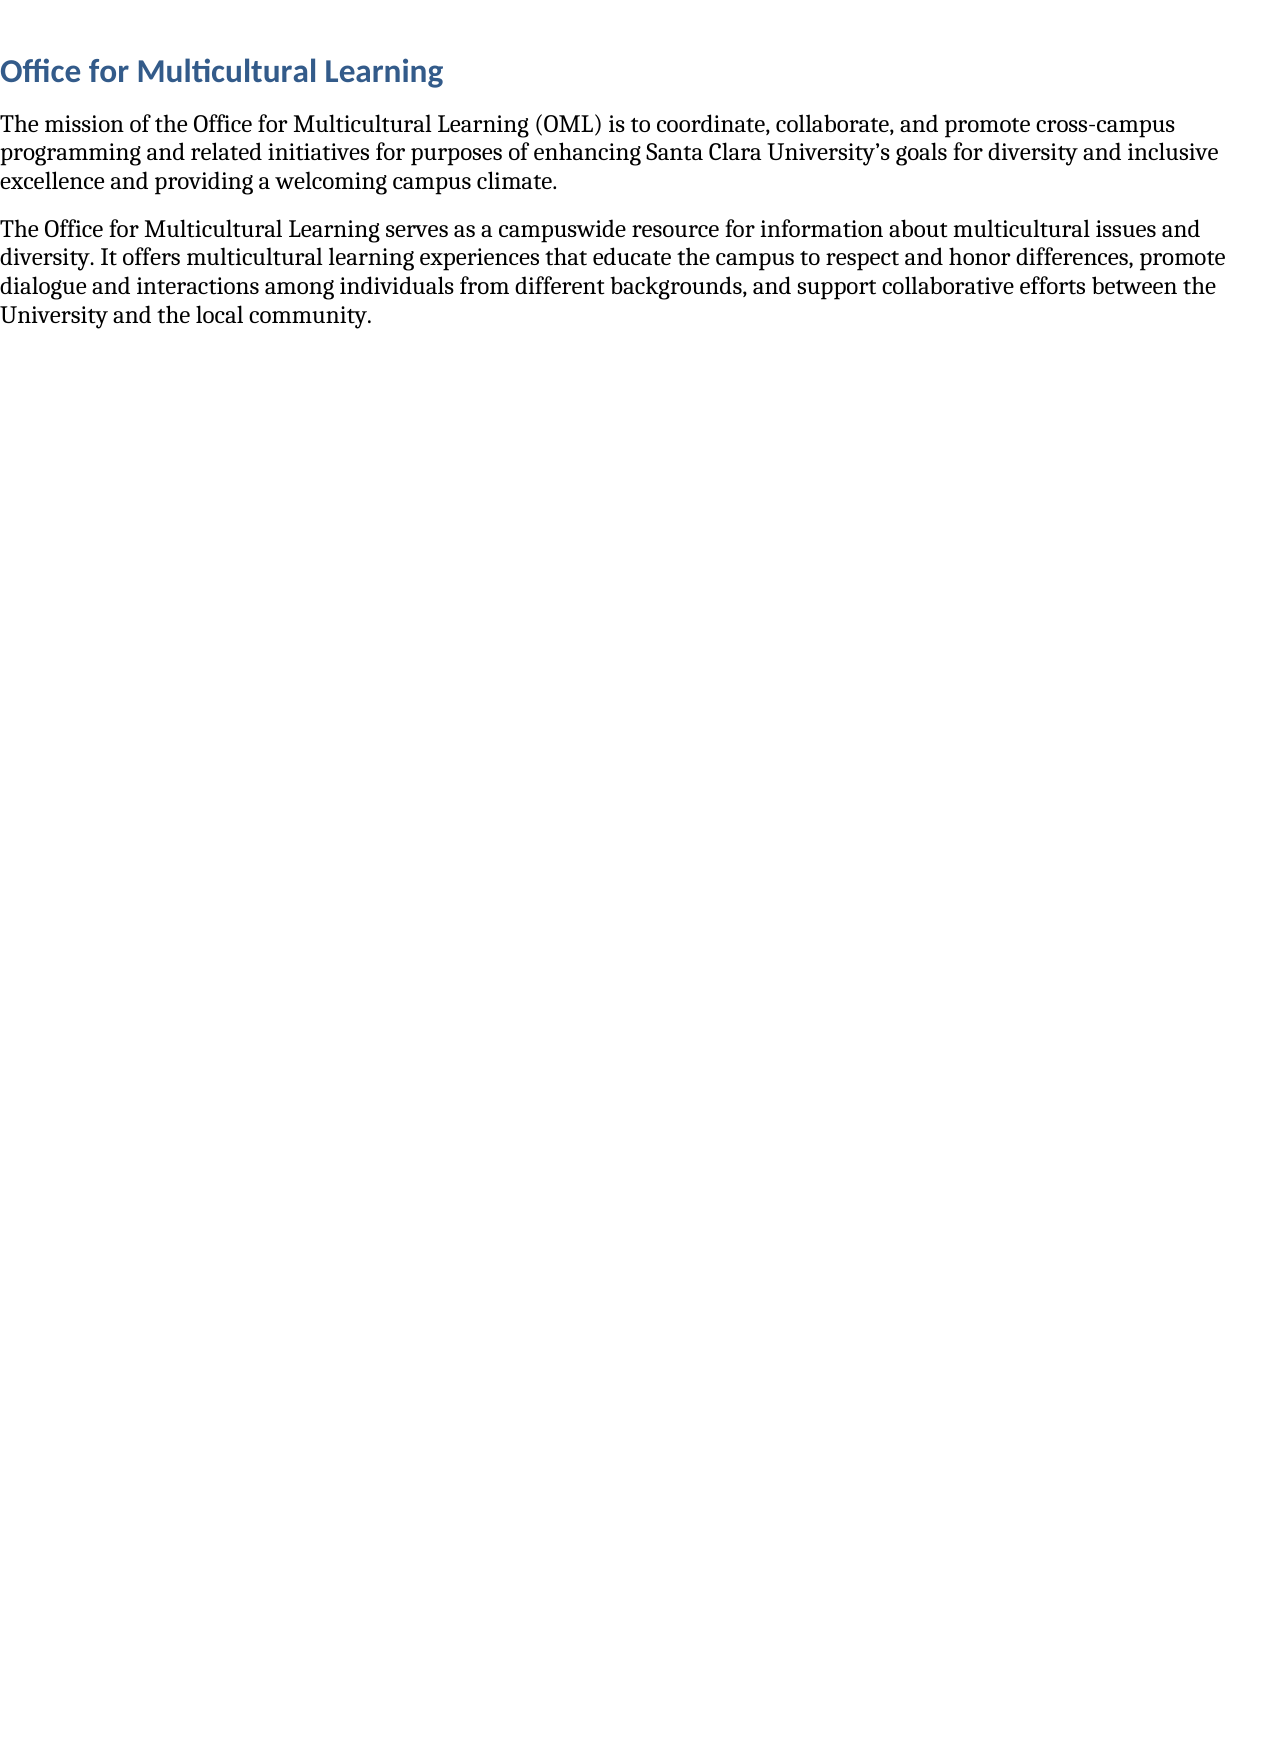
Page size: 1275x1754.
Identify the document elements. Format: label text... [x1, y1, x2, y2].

text The mission of the Office for Multicultural Learning (OML) is to coordinate, collaborate, and promote cross-campus programming and related initiatives for purposes of enhancing Santa Clara University’s goals for diversity and inclusive excellence and providing a welcoming campus climate. [0, 109, 1275, 196]
subtitle Office for Multicultural Learning [0, 50, 1275, 91]
text The Office for Multicultural Learning serves as a campuswide resource for information about multicultural issues and diversity. It offers multicultural learning experiences that educate the campus to respect and honor differences, promote dialogue and interactions among individuals from different backgrounds, and support collaborative efforts between the University and the local community. [0, 214, 1275, 329]
